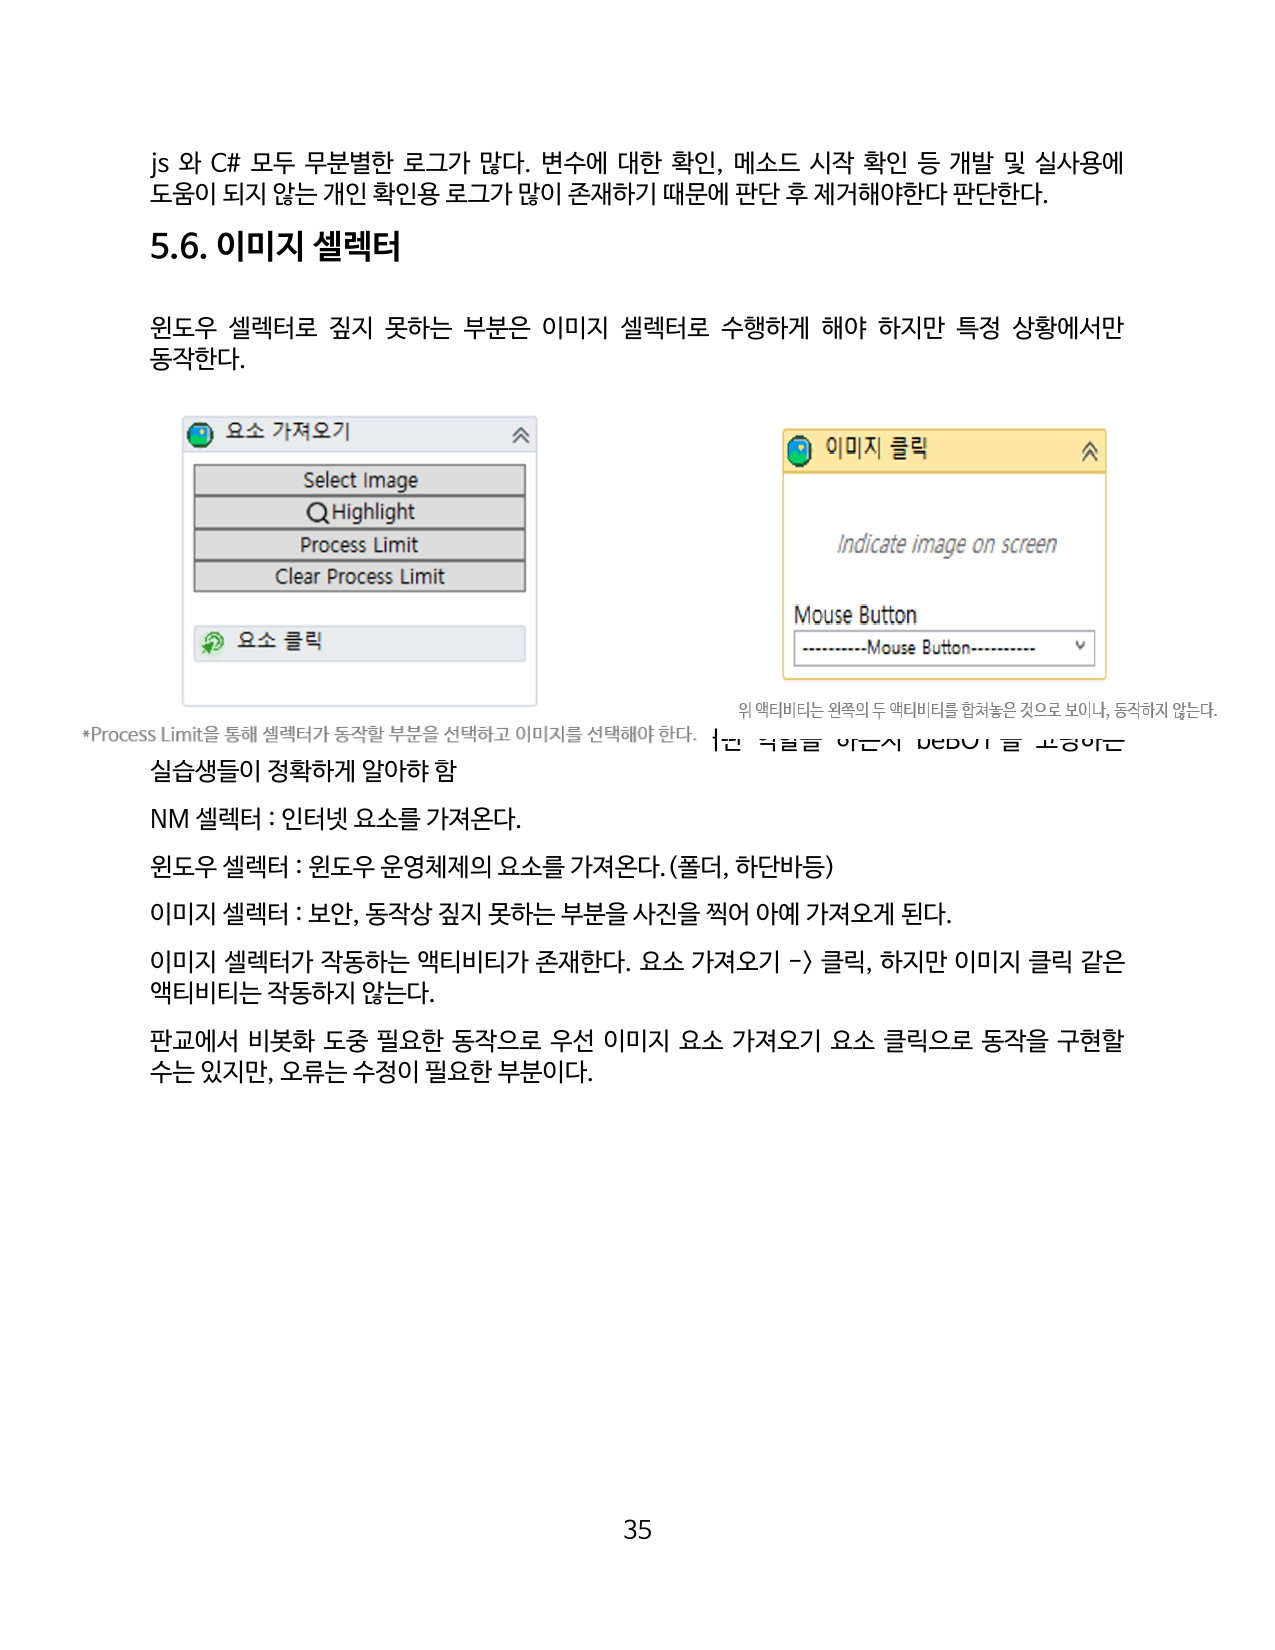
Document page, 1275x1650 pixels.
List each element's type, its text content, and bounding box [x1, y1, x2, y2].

text 윈도우 셀렉터 : 윈도우 운영체제의 요소를 가져온다.(폴더, 하단바등) [150, 854, 1125, 883]
text NM 셀렉터 : 인터넷 요소를 가져온다. [150, 806, 1125, 835]
subtitle 5.6. 이미지 셀렉터 [150, 229, 1125, 267]
text 판교에서 비봇화 도중 필요한 동작으로 우선 이미지 요소 가져오기 요소 클릭으로 동작을 구현할 수는 있지만, 오류는 수정이 필요한 부분이다. [150, 1028, 1125, 1088]
picture [57, 393, 713, 760]
text 이미지 셀렉터가 작동하는 액티비티가 존재한다. 요소 가져오기 -> 클릭, 하지만 이미지 클릭 같은 액티비티는 작동하지 않는다. [150, 949, 1125, 1009]
text 이미지 셀렉터 : 보안, 동작상 짚지 못하는 부분을 사진을 찍어 아예 가져오게 된다. [150, 902, 1125, 930]
text 윈도우 셀렉터로 짚지 못하는 부분은 이미지 셀렉터로 수행하게 해야 하지만 특정 상황에서만 동작한다. [150, 315, 1125, 374]
text 이미지 셀렉터와 윈도우 셀렉터를 언제 써야 하고, 어떤 역할을 하는지 beBOT을 코딩하는 실습생들이 정확하게 알아햐 함 [150, 727, 1125, 787]
picture [718, 397, 1235, 739]
text js 와 C# 모두 무분별한 로그가 많다. 변수에 대한 확인, 메소드 시작 확인 등 개발 및 실사용에 도움이 되지 않는 개인 확인용 로그가 많이 존재하기 때문에 판단 후 제거해야한다 판단한다. [150, 150, 1125, 210]
